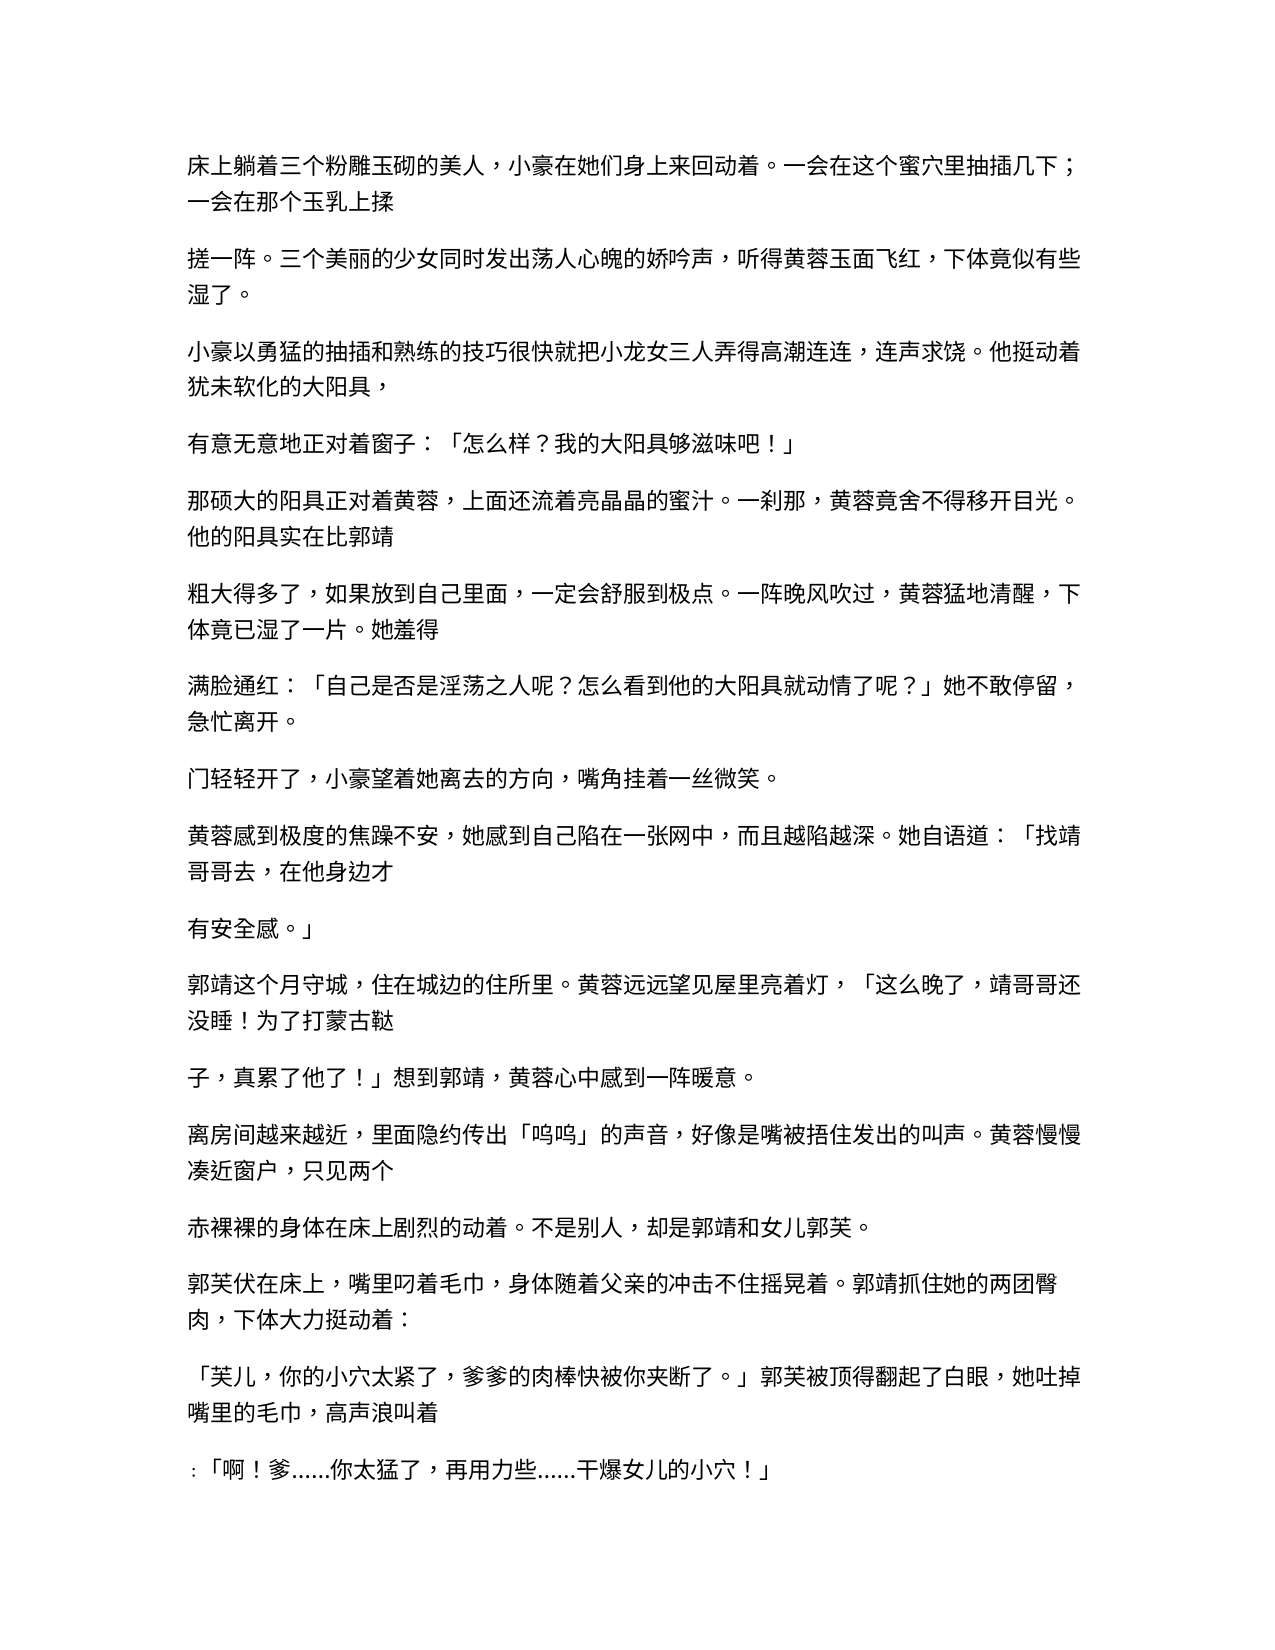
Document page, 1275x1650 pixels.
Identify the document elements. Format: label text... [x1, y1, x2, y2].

text ∶「啊！爹……你太猛了，再用力些……干爆女儿的小穴！」 [187, 1454, 1087, 1485]
text 有安全感。」 [187, 912, 1087, 944]
text 有意无意地正对着窗子∶「怎么样？我的大阳具够滋味吧！」 [187, 428, 1087, 459]
text 黄蓉感到极度的焦躁不安，她感到自己陷在一张网中，而且越陷越深。她自语道∶「找靖哥哥去，在他身边才 [187, 820, 1087, 887]
text 郭芙伏在床上，嘴里叼着毛巾，身体随着父亲的冲击不住摇晃着。郭靖抓住她的两团臀肉，下体大力挺动着∶ [187, 1268, 1087, 1335]
text 离房间越来越近，里面隐约传出「呜呜」的声音，好像是嘴被捂住发出的叫声。黄蓉慢慢凑近窗户，只见两个 [187, 1119, 1087, 1186]
text 赤裸裸的身体在床上剧烈的动着。不是别人，却是郭靖和女儿郭芙。 [187, 1211, 1087, 1243]
text 「芙儿，你的小穴太紧了，爹爹的肉棒快被你夹断了。」郭芙被顶得翻起了白眼，她吐掉嘴里的毛巾，高声浪叫着 [187, 1361, 1087, 1428]
text 搓一阵。三个美丽的少女同时发出荡人心魄的娇吟声，听得黄蓉玉面飞红，下体竟似有些湿了。 [187, 243, 1087, 310]
text 满脸通红∶「自己是否是淫荡之人呢？怎么看到他的大阳具就动情了呢？」她不敢停留，急忙离开。 [187, 670, 1087, 737]
text 那硕大的阳具正对着黄蓉，上面还流着亮晶晶的蜜汁。一刹那，黄蓉竟舍不得移开目光。他的阳具实在比郭靖 [187, 485, 1087, 552]
text 粗大得多了，如果放到自己里面，一定会舒服到极点。一阵晚风吹过，黄蓉猛地清醒，下体竟已湿了一片。她羞得 [187, 578, 1087, 645]
text 郭靖这个月守城，住在城边的住所里。黄蓉远远望见屋里亮着灯，「这么晚了，靖哥哥还没睡！为了打蒙古鞑 [187, 969, 1087, 1036]
text 小豪以勇猛的抽插和熟练的技巧很快就把小龙女三人弄得高潮连连，连声求饶。他挺动着犹未软化的大阳具， [187, 335, 1087, 403]
text 门轻轻开了，小豪望着她离去的方向，嘴角挂着一丝微笑。 [187, 763, 1087, 794]
text 床上躺着三个粉雕玉砌的美人，小豪在她们身上来回动着。一会在这个蜜穴里抽插几下；一会在那个玉乳上揉 [187, 150, 1087, 217]
text 子，真累了他了！」想到郭靖，黄蓉心中感到一阵暖意。 [187, 1062, 1087, 1093]
